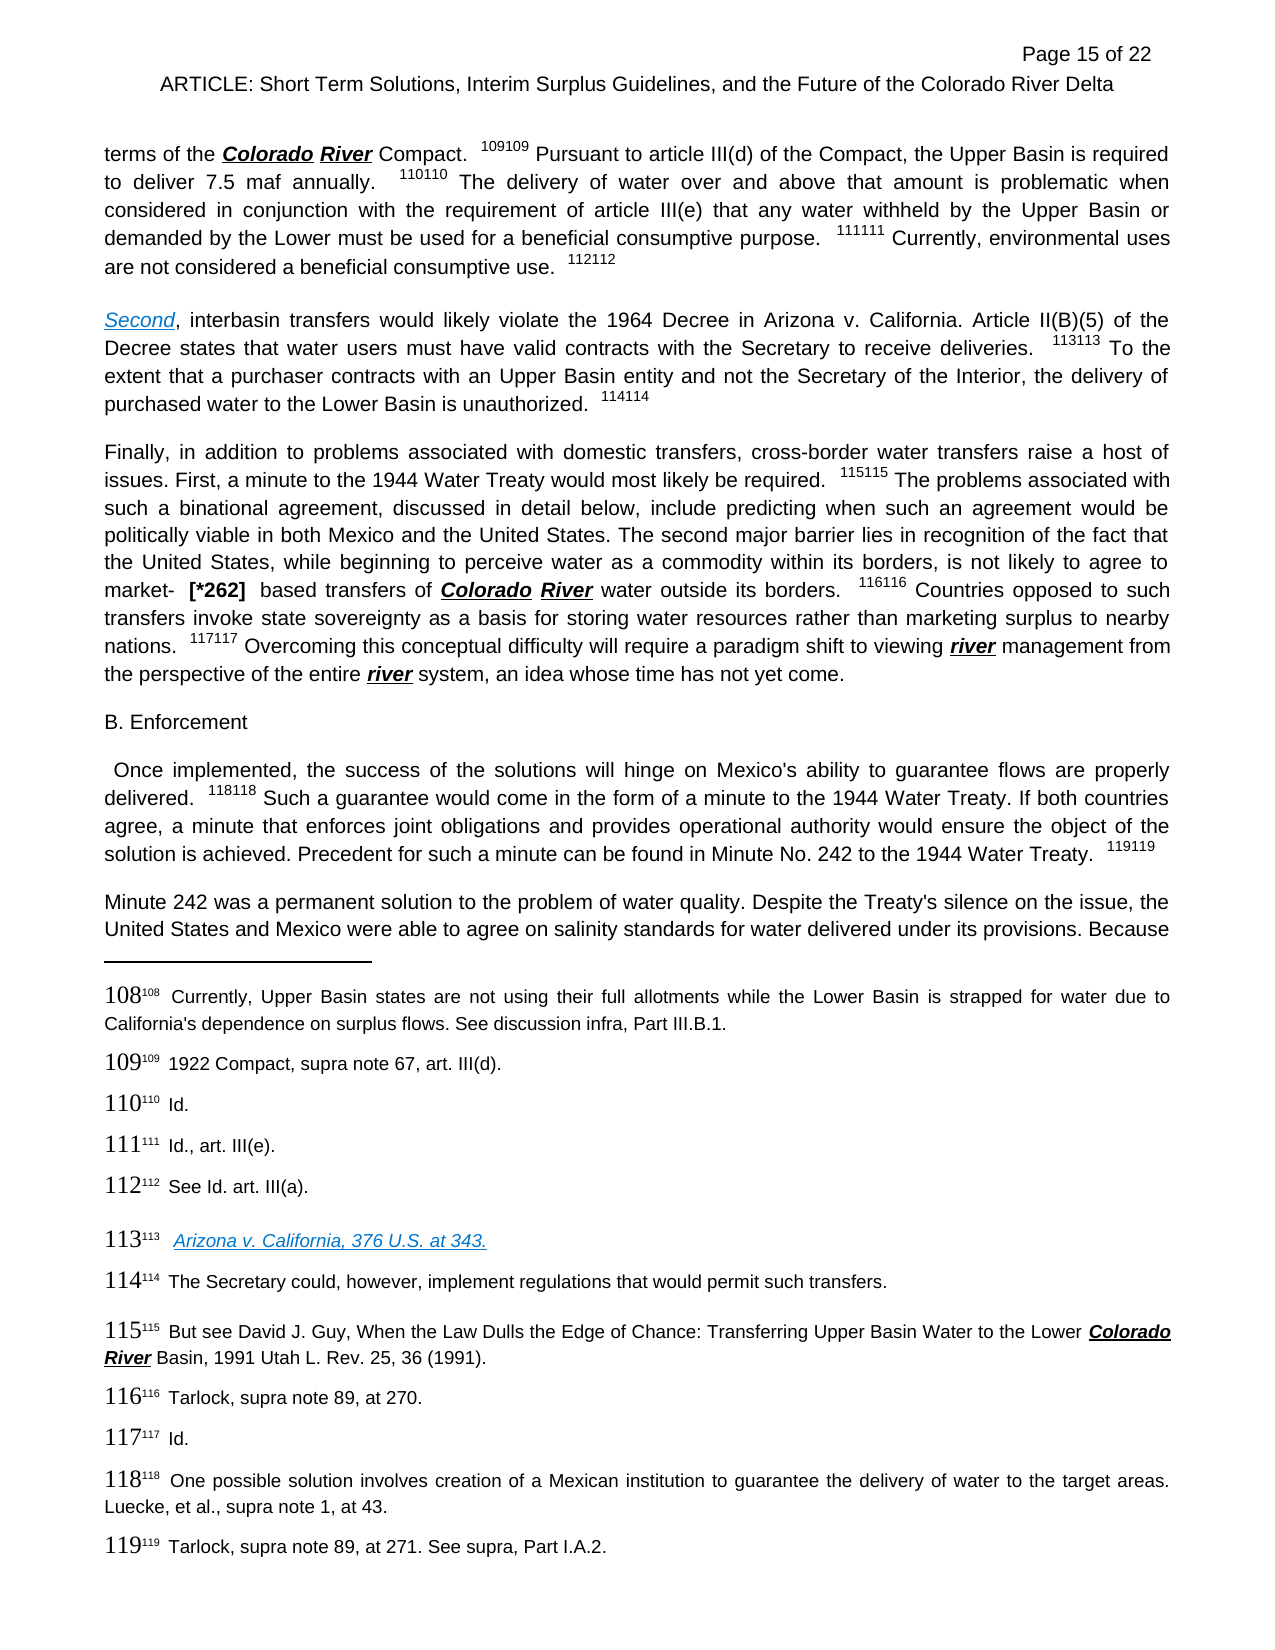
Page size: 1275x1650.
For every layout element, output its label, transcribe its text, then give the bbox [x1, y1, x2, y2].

text Once implemented, the success of the solutions will hinge on Mexico's ability to guarantee flows are properly delivered. 118 Such a guarantee would come in the form of a minute to the 1944 Water Treaty. If both countries agree, a minute that enforces joint obligations and provides operational authority would ensure the object of the solution is achieved. Precedent for such a minute can be found in Minute No. 242 to the 1944 Water Treaty. 119 [104, 754, 1171, 866]
text Second, interbasin transfers would likely violate the 1964 Decree in Arizona v. California. Article II(B)(5) of the Decree states that water users must have valid contracts with the Secretary to receive deliveries. 113 To the extent that a purchaser contracts with an Upper Basin entity and not the Secretary of the Interior, the delivery of purchased water to the Lower Basin is unauthorized. 114 [104, 304, 1171, 416]
text B. Enforcement [104, 707, 1171, 734]
text Finally, in addition to problems associated with domestic transfers, cross-border water transfers raise a host of issues. First, a minute to the 1944 Water Treaty would most likely be required. 115 The problems associated with such a binational agreement, discussed in detail below, include predicting when such an agreement would be politically viable in both Mexico and the United States. The second major barrier lies in recognition of the fact that the United States, while beginning to perceive water as a commodity within its borders, is not likely to agree to market- [*262] based transfers of Colorado River water outside its borders. 116 Countries opposed to such transfers invoke state sovereignty as a basis for storing water resources rather than marketing surplus to nearby nations. 117 Overcoming this conceptual difficulty will require a paradigm shift to viewing river management from the perspective of the entire river system, an idea whose time has not yet come. [104, 437, 1171, 686]
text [104, 137, 1171, 279]
text Minute 242 was a permanent solution to the problem of water quality. Despite the Treaty's silence on the issue, the United States and Mexico were able to agree on salinity standards for water delivered under its provisions. Because Minute 242 represents a successful response to a transnational environmental problem, it is heralded as the model for future agreements on water supply. [104, 887, 1171, 941]
